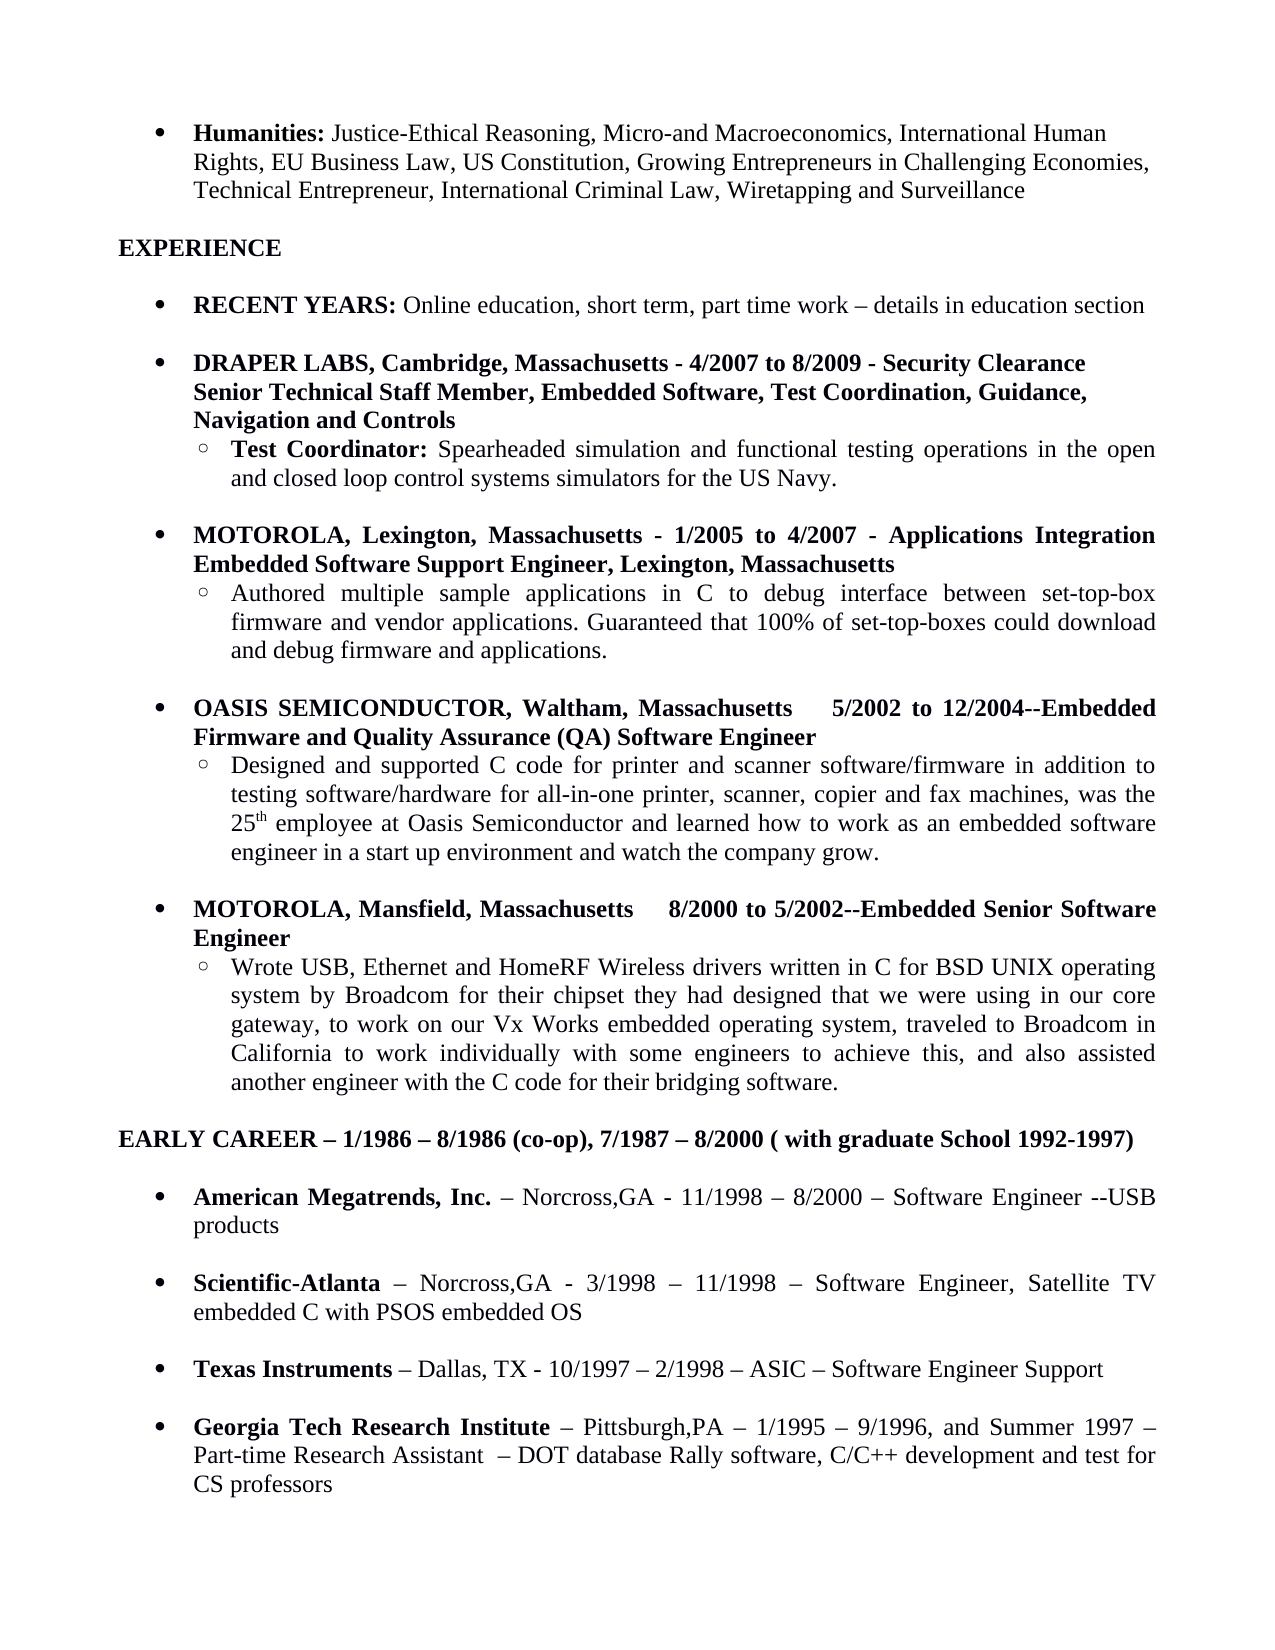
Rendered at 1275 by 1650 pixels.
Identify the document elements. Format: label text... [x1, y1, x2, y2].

list Authored multiple sample applications in C to debug interface between set-top-box firmware and vendor applications. Guaranteed that 100% of set-top-boxes could download and debug firmware and applications. [193, 578, 1157, 664]
list RECENT YEARS: Online education, short term, part time work – details in education section [156, 291, 1157, 319]
list Designed and supported C code for printer and scanner software/firmware in addition to testing software/hardware for all-in-one printer, scanner, copier and fax machines, was the 25th employee at Oasis Semiconductor and learned how to work as an embedded software engineer in a start up environment and watch the company grow. [193, 751, 1157, 866]
list American Megatrends, Inc. – Norcross,GA - 11/1998 – 8/2000 – Software Engineer --USB products [156, 1182, 1157, 1239]
list MOTOROLA, Lexington, Massachusetts - 1/2005 to 4/2007 - Applications Integration Embedded Software Support Engineer, Lexington, Massachusetts [156, 521, 1157, 578]
list Scientific-Atlanta – Norcross,GA - 3/1998 – 11/1998 – Software Engineer, Satellite TV embedded C with PSOS embedded OS [156, 1268, 1157, 1326]
list DRAPER LABS, Cambridge, Massachusetts - 4/2007 to 8/2009 - Security Clearance Senior Technical Staff Member, Embedded Software, Test Coordination, Guidance, Navigation and Controls [156, 348, 1157, 434]
list MOTOROLA, Mansfield, Massachusetts  8/2000 to 5/2002--Embedded Senior Software Engineer [156, 894, 1157, 952]
text EARLY CAREER – 1/1986 – 8/1986 (co-op), 7/1987 – 8/2000 ( with graduate School 1992-1997) [118, 1124, 1157, 1153]
text EXPERIENCE [118, 233, 1157, 262]
list Wrote USB, Ethernet and HomeRF Wireless drivers written in C for BSD UNIX operating system by Broadcom for their chipset they had designed that we were using in our core gateway, to work on our Vx Works embedded operating system, traveled to Broadcom in California to work individually with some engineers to achieve this, and also assisted another engineer with the C code for their bridging software. [193, 952, 1157, 1096]
list Georgia Tech Research Institute – Pittsburgh,PA – 1/1995 – 9/1996, and Summer 1997 – Part-time Research Assistant – DOT database Rally software, C/C++ development and test for CS professors [156, 1412, 1157, 1498]
list Humanities: Justice-Ethical Reasoning, Micro-and Macroeconomics, International Human Rights, EU Business Law, US Constitution, Growing Entrepreneurs in Challenging Economies, Technical Entrepreneur, International Criminal Law, Wiretapping and Surveillance [156, 118, 1157, 204]
list Texas Instruments – Dallas, TX - 10/1997 – 2/1998 – ASIC – Software Engineer Support [156, 1354, 1157, 1383]
list OASIS SEMICONDUCTOR, Waltham, Massachusetts  5/2002 to 12/2004--Embedded Firmware and Quality Assurance (QA) Software Engineer [156, 693, 1157, 751]
list Test Coordinator: Spearheaded simulation and functional testing operations in the open and closed loop control systems simulators for the US Navy. [193, 434, 1157, 492]
